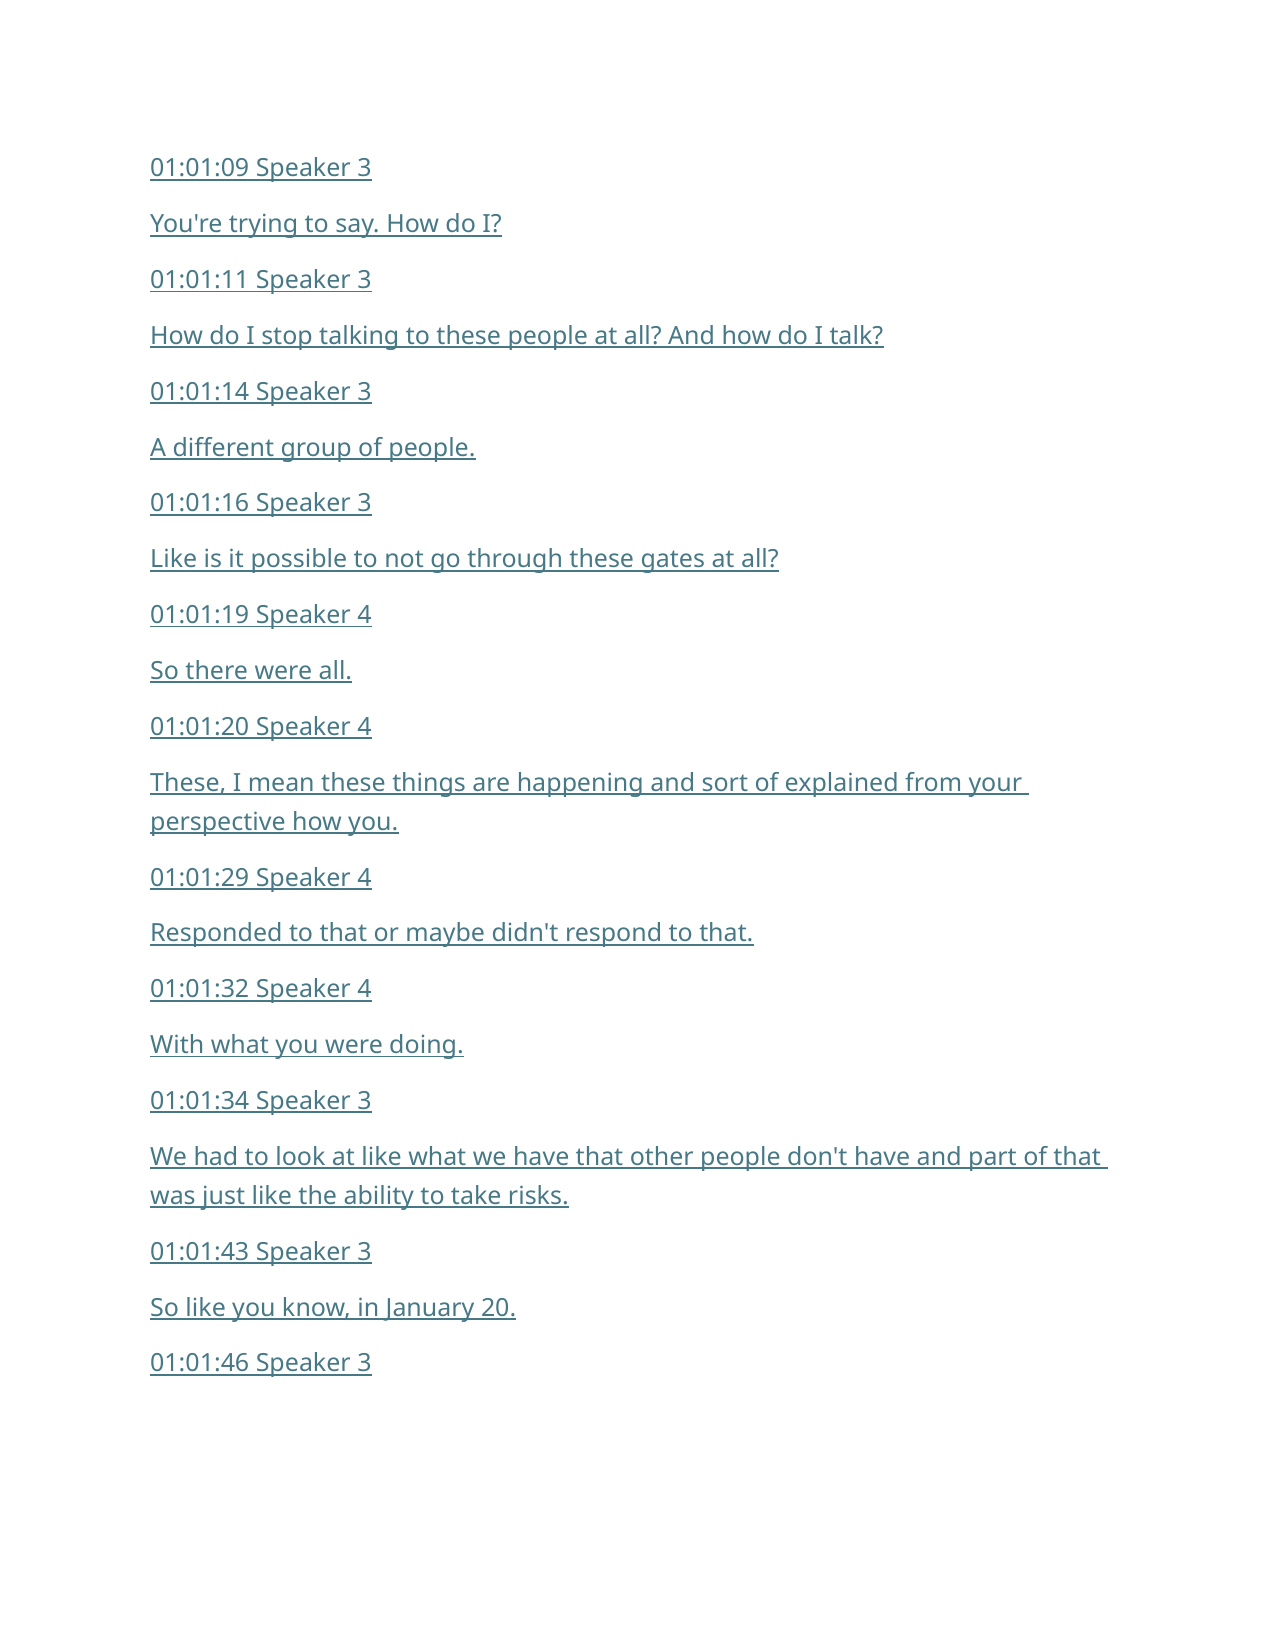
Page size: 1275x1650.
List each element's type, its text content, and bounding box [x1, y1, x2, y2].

text Like is it possible to not go through these gates at all? [150, 541, 1125, 575]
text 01:01:46 Speaker 3 [150, 1345, 1125, 1379]
text 01:01:20 Speaker 4 [150, 708, 1125, 742]
text We had to look at like what we have that other people don't have and part of that was just like the ability to take risks. [150, 1138, 1125, 1212]
text 01:01:11 Speaker 3 [150, 262, 1125, 296]
text So like you know, in January 20. [150, 1289, 1125, 1323]
text 01:01:43 Speaker 3 [150, 1233, 1125, 1267]
text 01:01:19 Speaker 4 [150, 597, 1125, 631]
text A different group of people. [150, 429, 1125, 463]
text 01:01:32 Speaker 4 [150, 971, 1125, 1005]
text 01:01:34 Speaker 3 [150, 1082, 1125, 1117]
text You're trying to say. How do I? [150, 206, 1125, 240]
text So there were all. [150, 652, 1125, 687]
text With what you were doing. [150, 1027, 1125, 1061]
text Responded to that or maybe didn't respond to that. [150, 915, 1125, 949]
text 01:01:09 Speaker 3 [150, 150, 1125, 184]
text 01:01:14 Speaker 3 [150, 373, 1125, 407]
text 01:01:29 Speaker 4 [150, 859, 1125, 893]
text How do I stop talking to these people at all? And how do I talk? [150, 317, 1125, 352]
text These, I mean these things are happening and sort of explained from your perspective how you. [150, 764, 1125, 837]
text 01:01:16 Speaker 3 [150, 485, 1125, 519]
